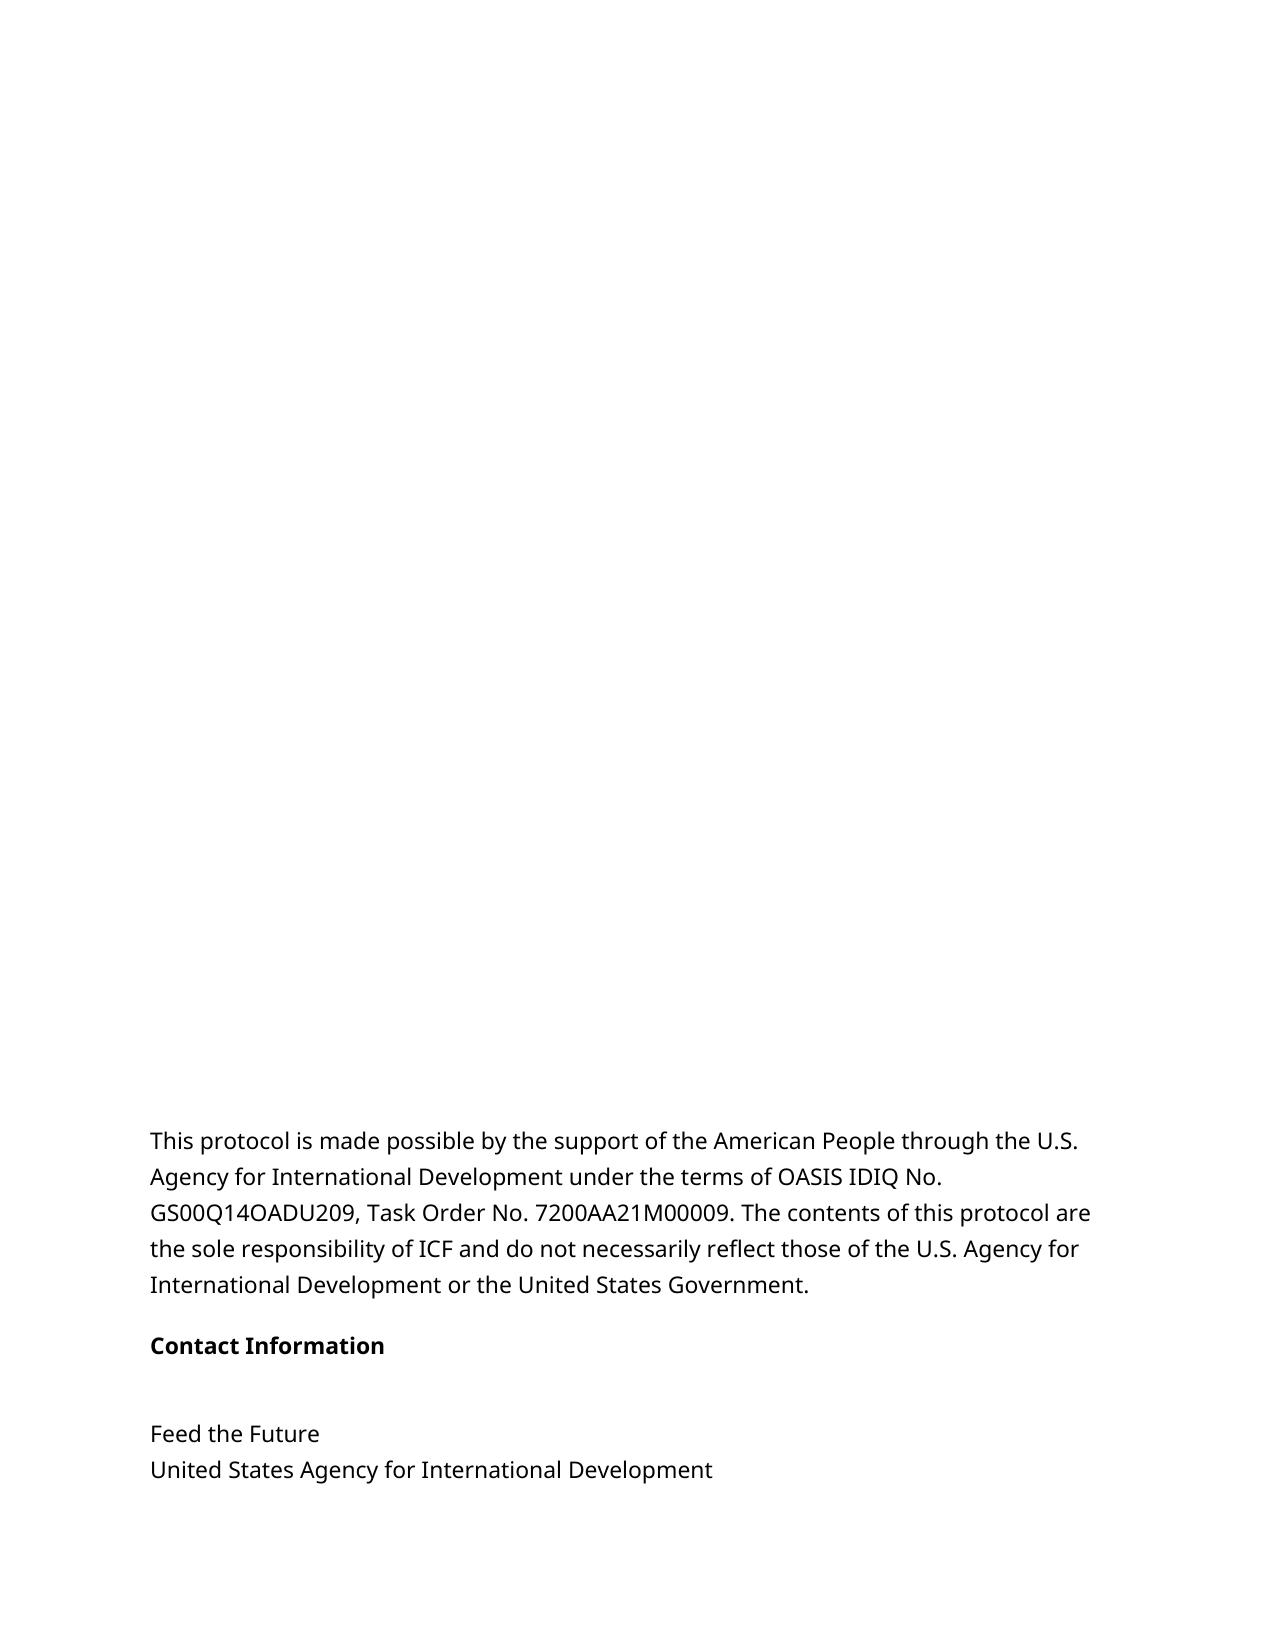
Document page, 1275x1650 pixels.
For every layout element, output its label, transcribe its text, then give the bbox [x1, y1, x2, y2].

text Contact Information [150, 1330, 1125, 1361]
text United States Agency for International Development [150, 1454, 1125, 1485]
text This protocol is made possible by the support of the American People through the U.S. Agency for International Development under the terms of OASIS IDIQ No. GS00Q14OADU209, Task Order No. 7200AA21M00009. The contents of this protocol are the sole responsibility of ICF and do not necessarily reflect those of the U.S. Agency for International Development or the United States Government. [150, 1125, 1125, 1300]
text Feed the Future [150, 1418, 1125, 1449]
